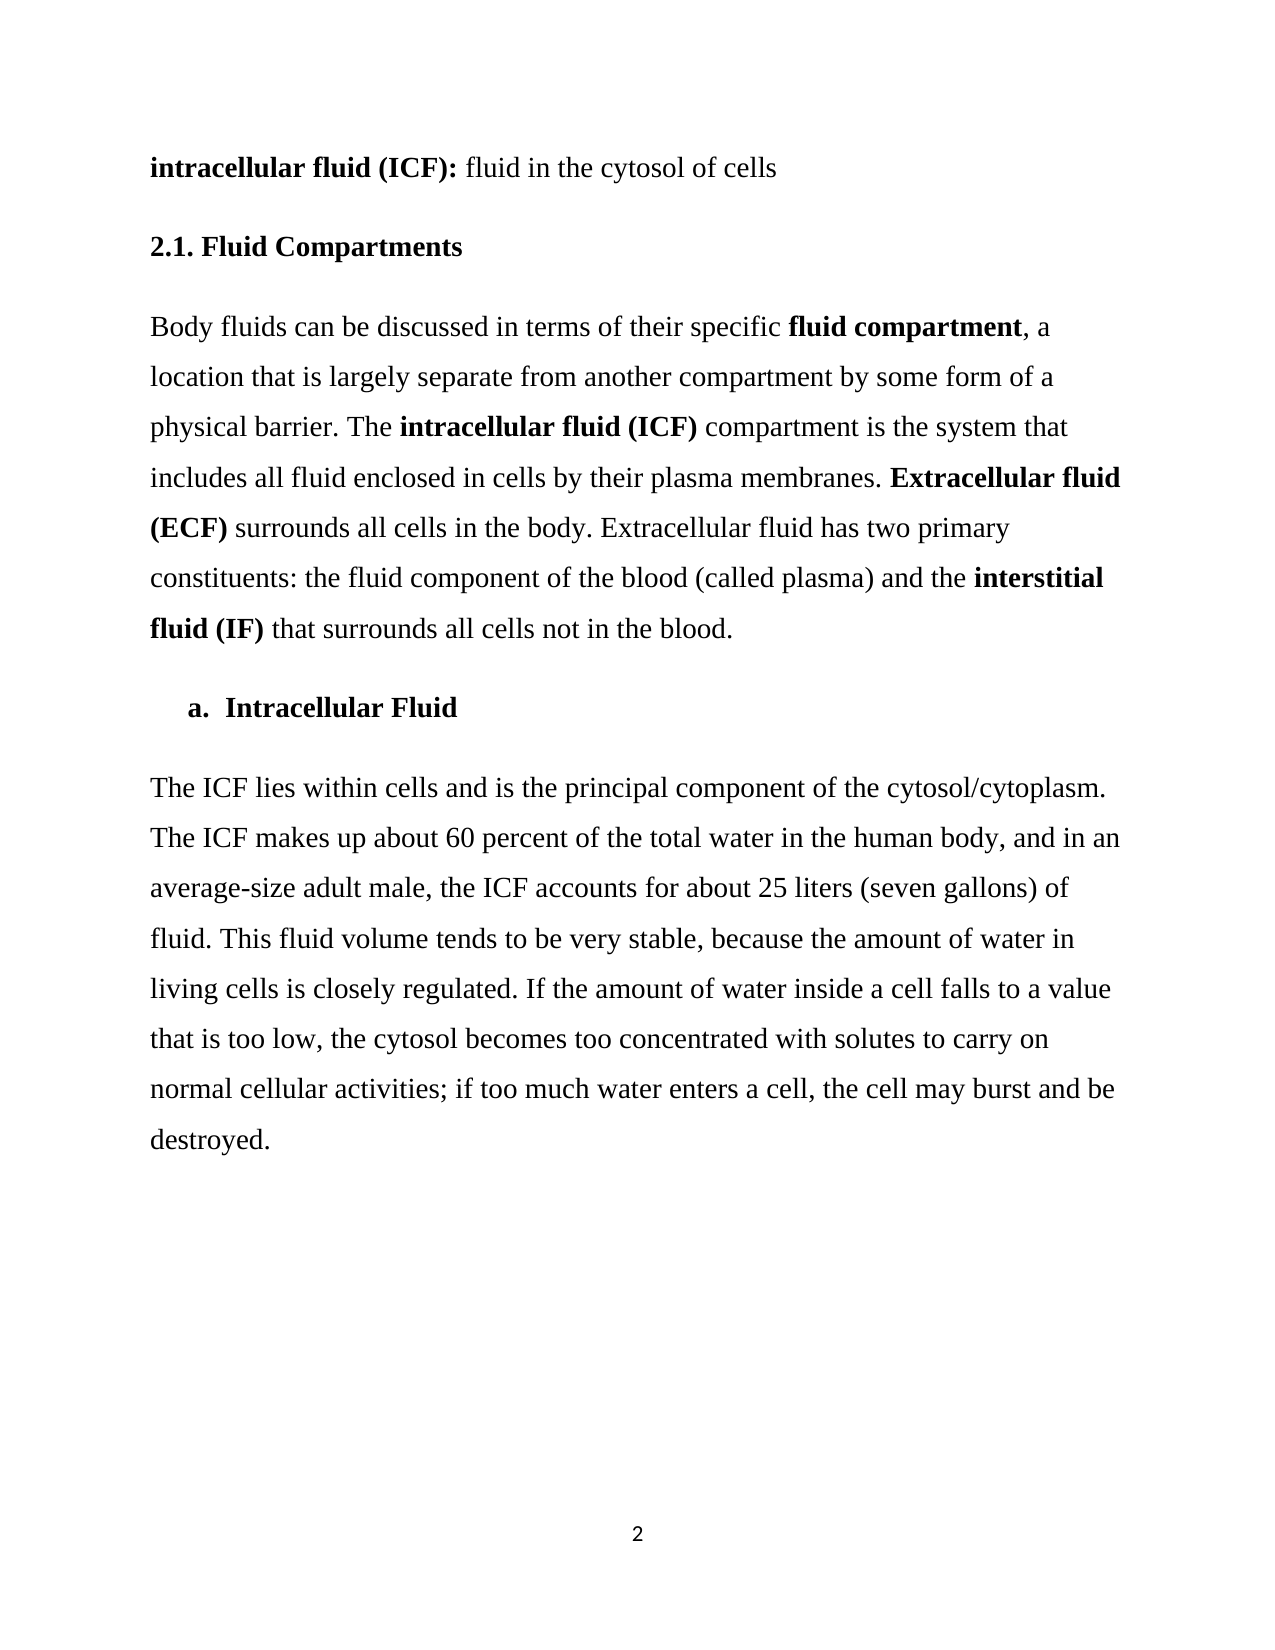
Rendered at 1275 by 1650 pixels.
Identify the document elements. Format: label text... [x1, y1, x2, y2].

text Body fluids can be discussed in terms of their specific fluid compartment, a location that is largely separate from another compartment by some form of a physical barrier. The intracellular fluid (ICF) compartment is the system that includes all fluid enclosed in cells by their plasma membranes. Extracellular fluid (ECF) surrounds all cells in the body. Extracellular fluid has two primary constituents: the fluid component of the blood (called plasma) and the interstitial fluid (IF) that surrounds all cells not in the blood. [150, 309, 1125, 644]
text intracellular fluid (ICF): fluid in the cytosol of cells [150, 150, 1125, 183]
text 2.1. Fluid Compartments [150, 229, 1125, 263]
list Intracellular Fluid [187, 690, 1125, 724]
text The ICF lies within cells and is the principal component of the cytosol/cytoplasm. The ICF makes up about 60 percent of the total water in the human body, and in an average-size adult male, the ICF accounts for about 25 liters (seven gallons) of fluid. This fluid volume tends to be very stable, because the amount of water in living cells is closely regulated. If the amount of water inside a cell falls to a value that is too low, the cytosol becomes too concentrated with solutes to carry on normal cellular activities; if too much water enters a cell, the cell may burst and be destroyed. [150, 770, 1125, 1156]
